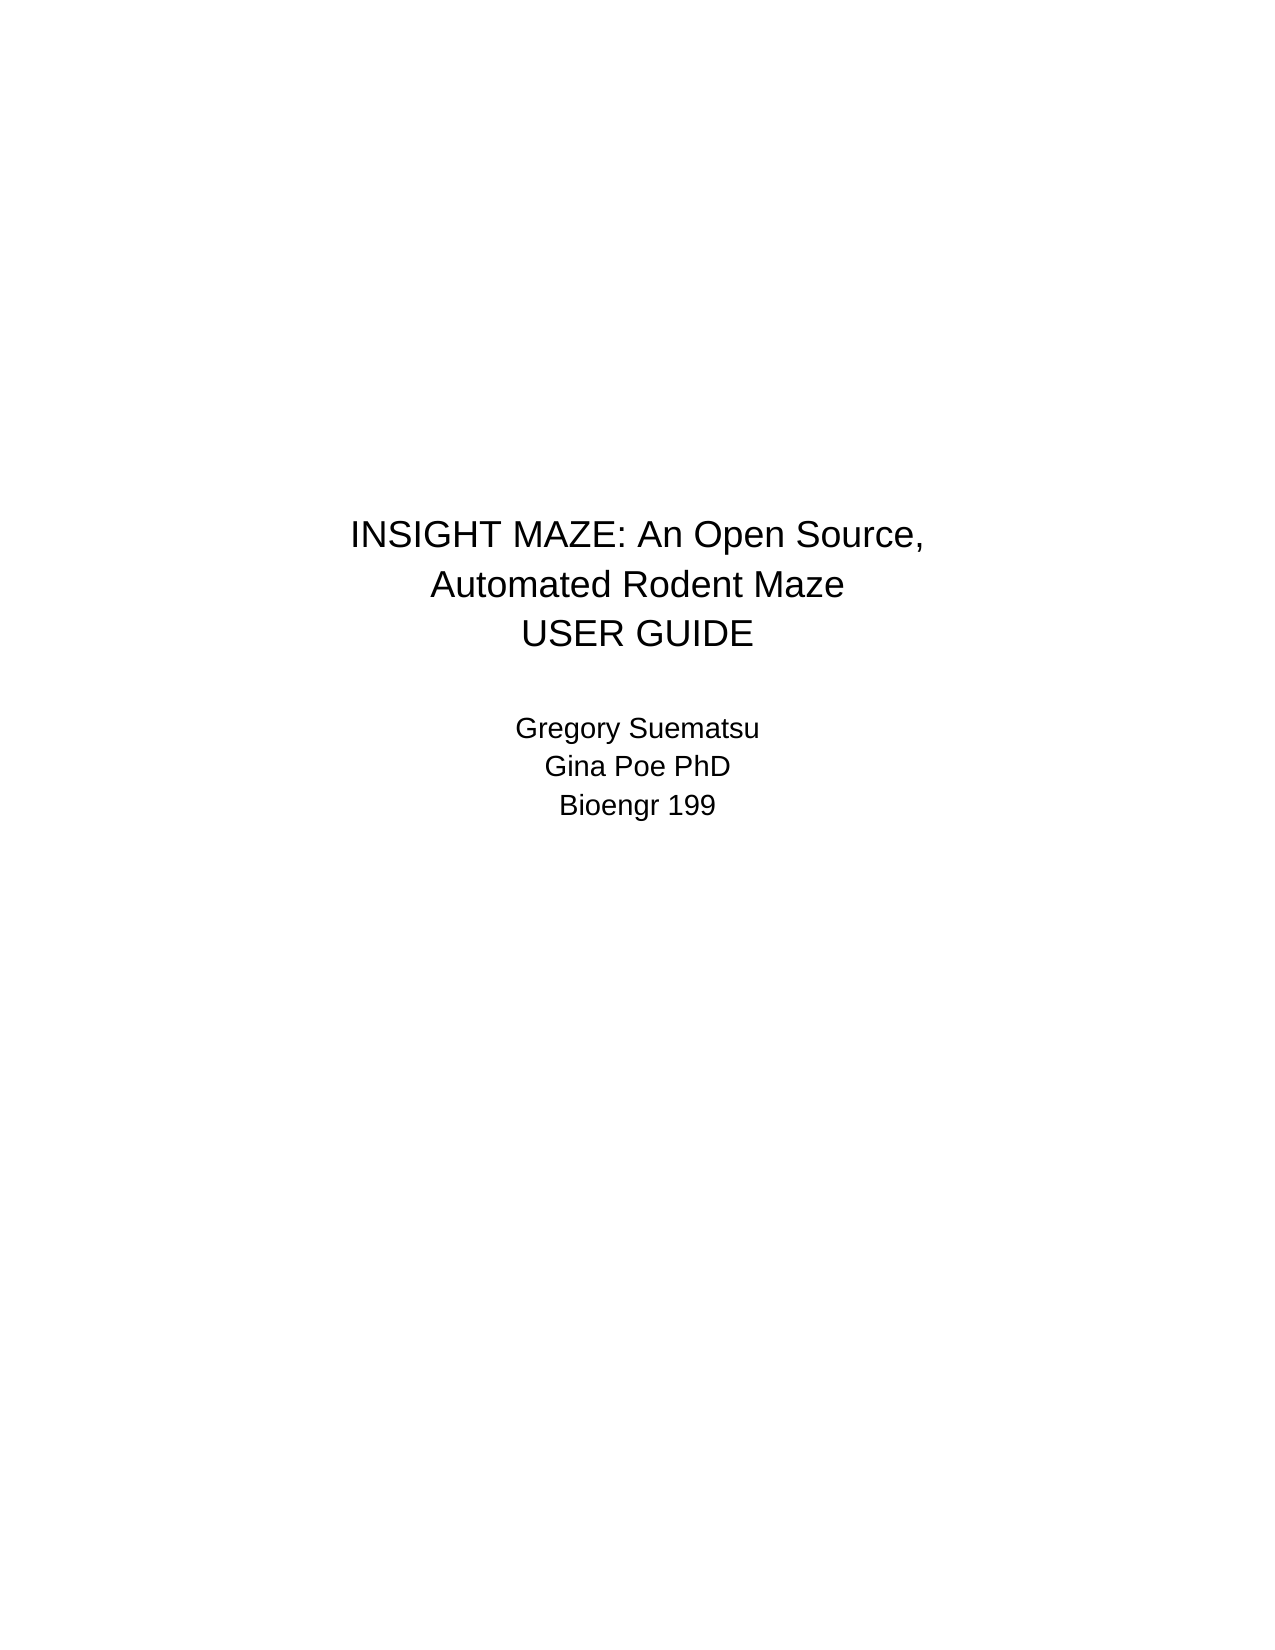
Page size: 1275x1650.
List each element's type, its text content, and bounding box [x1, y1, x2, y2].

text Gina Poe PhD [150, 749, 1125, 783]
text Bioengr 199 [150, 788, 1125, 821]
text Automated Rodent Maze [150, 562, 1125, 605]
text Gregory Suematsu [150, 711, 1125, 744]
text INSIGHT MAZE: An Open Source, [150, 512, 1125, 556]
text USER GUIDE [150, 612, 1125, 655]
